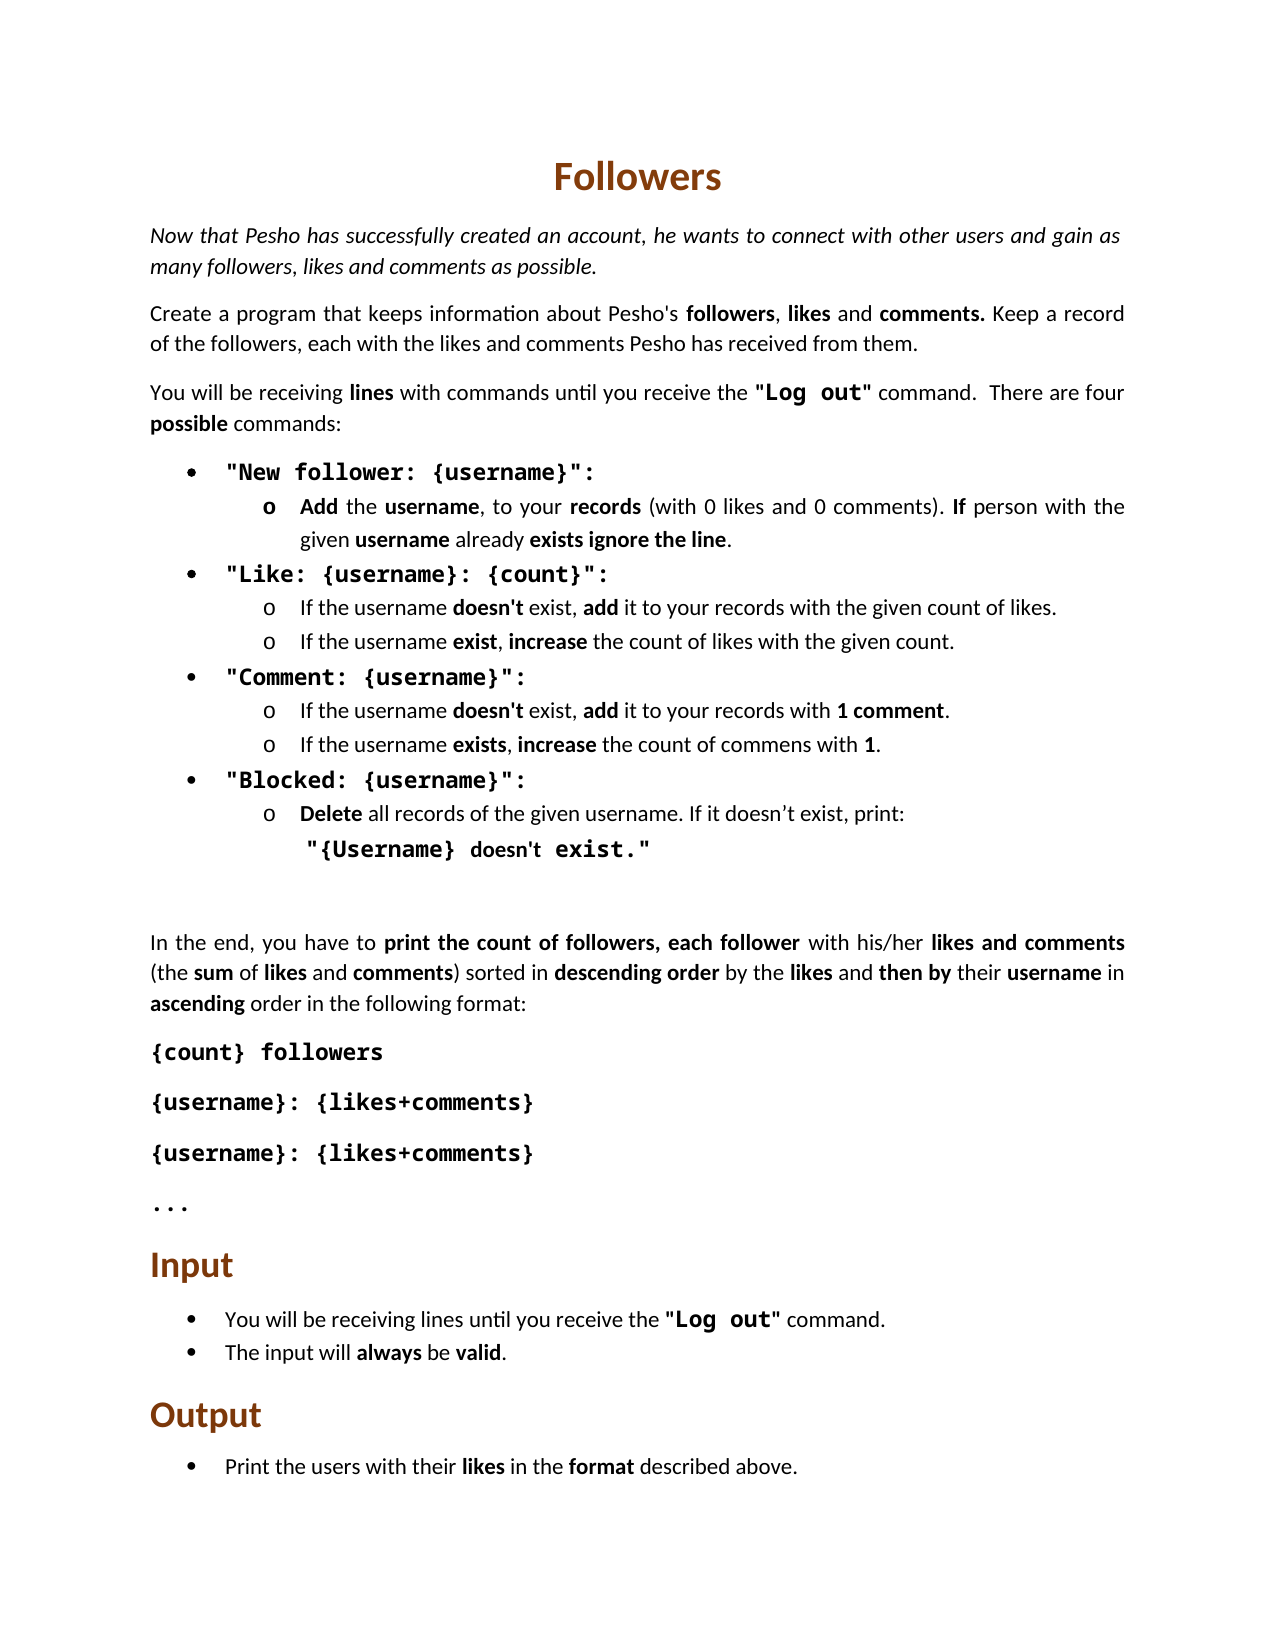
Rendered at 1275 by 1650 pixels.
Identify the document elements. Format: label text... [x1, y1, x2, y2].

list Delete all records of the given username. If it doesn’t exist, print: [262, 799, 1125, 829]
text Create a program that keeps information about Pesho's followers, likes and comments. Keep a record of the followers, each with the likes and comments Pesho has received from them. [150, 299, 1125, 357]
text In the end, you have to print the count of followers, each follower with his/her likes and comments (the sum of likes and comments) sorted in descending order by the likes and then by their username in ascending order in the following format: [150, 928, 1125, 1017]
list Add the username, to your records (with 0 likes and 0 comments). If person with the given username already exists ignore the line. [262, 492, 1125, 553]
list "Comment: {username}": [187, 661, 1125, 692]
list "New follower: {username}": [187, 456, 1125, 487]
subtitle Output [150, 1391, 1125, 1437]
list If the username doesn't exist, add it to your records with the given count of likes. [262, 593, 1125, 623]
list Print the users with their likes in the format described above. [187, 1452, 1125, 1481]
list "Like: {username}: {count}": [187, 557, 1125, 589]
subtitle Input [150, 1241, 1125, 1287]
list The input will always be valid. [187, 1338, 1125, 1366]
list "{Username} doesn't exist." [300, 833, 1125, 864]
text {username}: {likes+comments} [150, 1086, 1125, 1117]
list If the username exists, increase the count of commens with 1. [262, 730, 1125, 759]
list If the username exist, increase the count of likes with the given count. [262, 627, 1125, 656]
list If the username doesn't exist, add it to your records with 1 comment. [262, 696, 1125, 726]
text ... [150, 1187, 1125, 1218]
text {username}: {likes+comments} [150, 1136, 1125, 1168]
text {count} followers [150, 1036, 1125, 1067]
text Followers [150, 150, 1125, 201]
text Now that Pesho has successfully created an account, he wants to connect with other users and gain as many followers, likes and comments as possible. [150, 222, 1125, 280]
text You will be receiving lines with commands until you receive the "Log out" command. There are four possible commands: [150, 376, 1125, 437]
list You will be receiving lines until you receive the "Log out" command. [187, 1302, 1125, 1334]
list "Blocked: {username}": [187, 763, 1125, 795]
